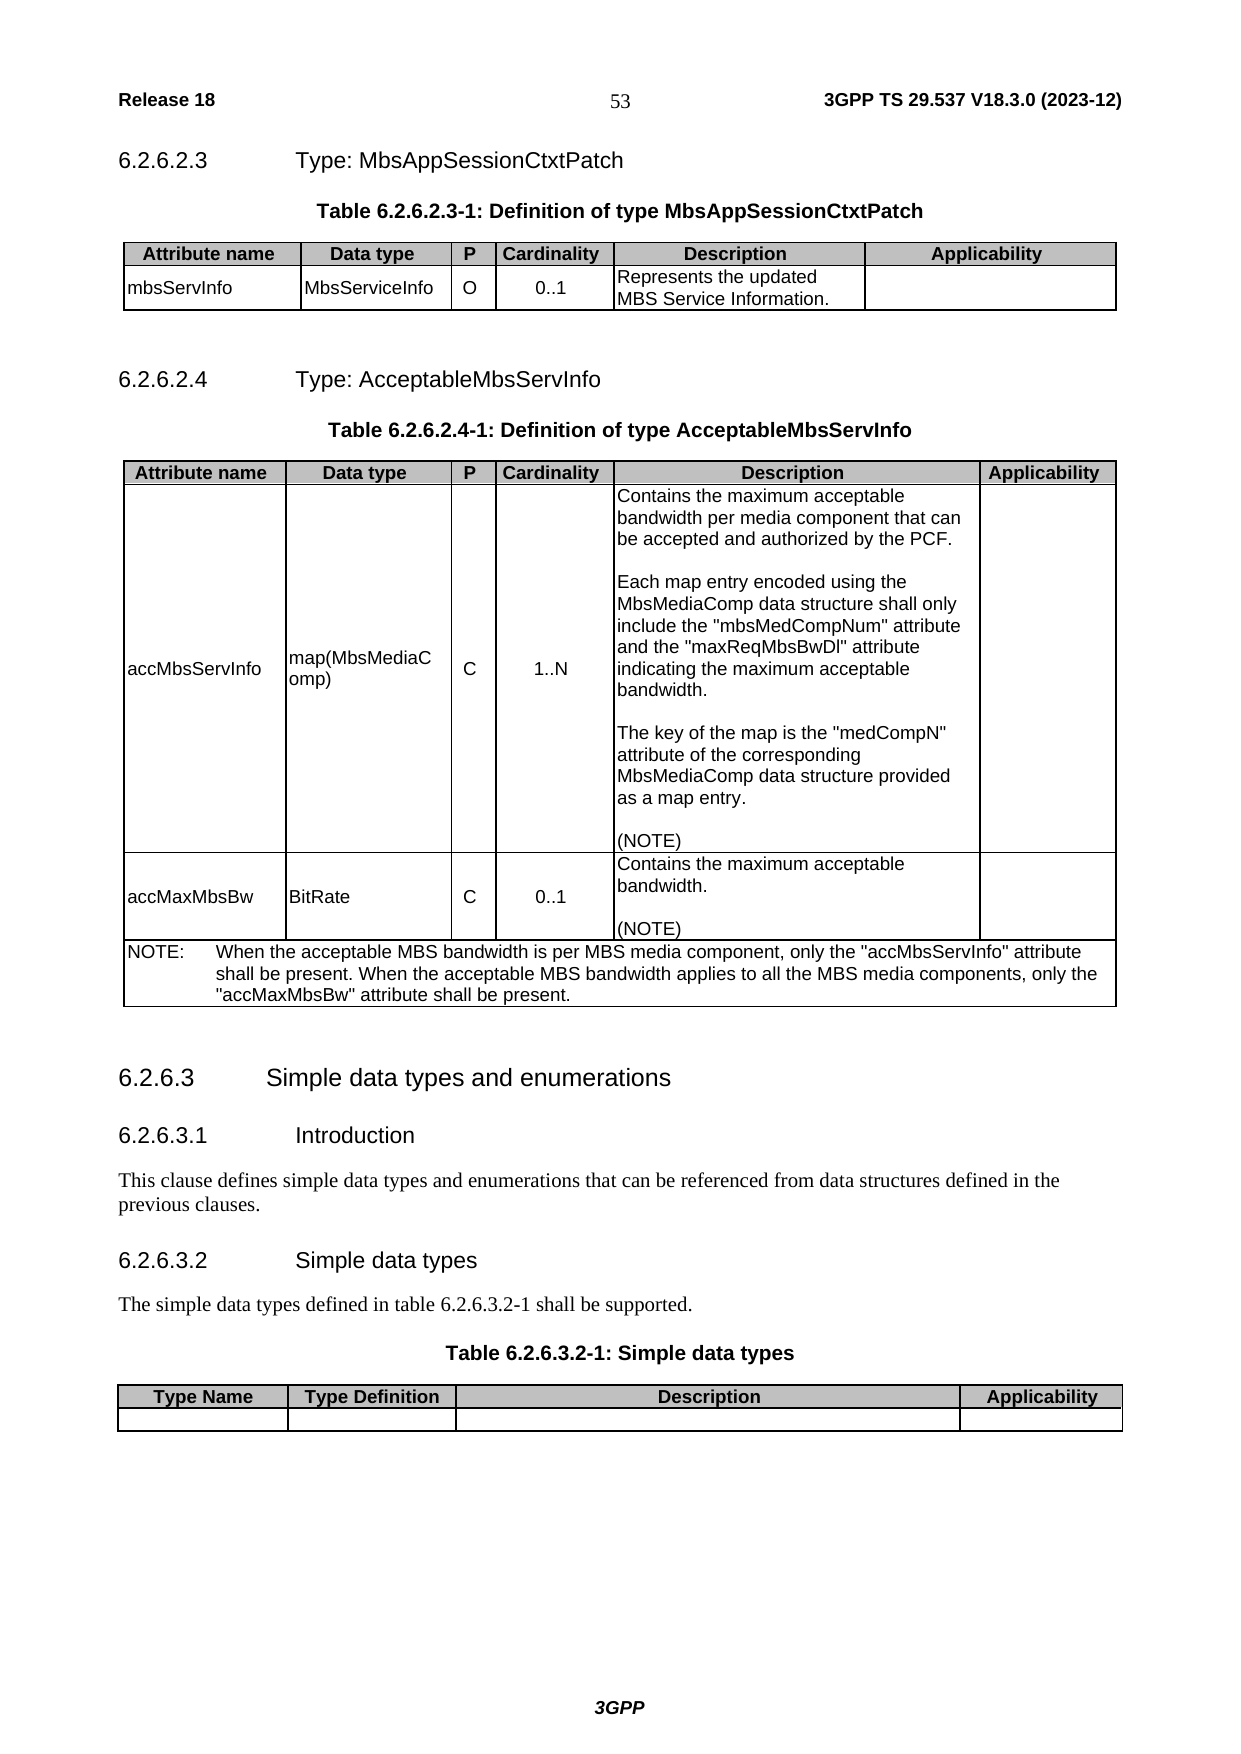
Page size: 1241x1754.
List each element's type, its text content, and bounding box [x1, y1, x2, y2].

text The simple data types defined in table 6.2.6.3.2-1 shall be supported. [118, 1292, 1122, 1316]
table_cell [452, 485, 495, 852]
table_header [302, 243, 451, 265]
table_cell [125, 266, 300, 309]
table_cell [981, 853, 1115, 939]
subtitle 6.2.6.2.3 Type: MbsAppSessionCtxtPatch [118, 147, 1122, 174]
text This clause defines simple data types and enumerations that can be referenced from data structures defined in the previous clauses. [118, 1168, 1122, 1216]
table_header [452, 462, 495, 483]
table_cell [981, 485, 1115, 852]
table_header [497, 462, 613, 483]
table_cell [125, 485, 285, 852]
subtitle 6.2.6.3.1 Introduction [118, 1122, 1122, 1149]
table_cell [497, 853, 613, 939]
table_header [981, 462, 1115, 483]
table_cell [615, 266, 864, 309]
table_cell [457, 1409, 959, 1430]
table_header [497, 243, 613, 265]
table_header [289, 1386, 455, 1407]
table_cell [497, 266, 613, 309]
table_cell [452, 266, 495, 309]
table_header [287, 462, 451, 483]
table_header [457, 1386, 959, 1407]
text Table 6.2.6.2.3-1: Definition of type MbsAppSessionCtxtPatch [118, 199, 1122, 223]
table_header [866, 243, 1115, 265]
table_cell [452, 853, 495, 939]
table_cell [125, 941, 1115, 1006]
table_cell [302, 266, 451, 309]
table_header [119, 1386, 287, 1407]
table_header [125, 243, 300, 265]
subtitle 6.2.6.3 Simple data types and enumerations [118, 1062, 1122, 1091]
subtitle 6.2.6.2.4 Type: AcceptableMbsServInfo [118, 366, 1122, 393]
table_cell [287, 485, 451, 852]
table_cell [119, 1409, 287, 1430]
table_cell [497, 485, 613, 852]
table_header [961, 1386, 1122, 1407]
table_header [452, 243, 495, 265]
text Table 6.2.6.3.2-1: Simple data types [118, 1341, 1122, 1365]
subtitle 6.2.6.3.2 Simple data types [118, 1247, 1122, 1273]
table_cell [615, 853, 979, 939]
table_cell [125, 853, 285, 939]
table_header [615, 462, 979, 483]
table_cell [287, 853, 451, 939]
text Table 6.2.6.2.4-1: Definition of type AcceptableMbsServInfo [118, 418, 1122, 442]
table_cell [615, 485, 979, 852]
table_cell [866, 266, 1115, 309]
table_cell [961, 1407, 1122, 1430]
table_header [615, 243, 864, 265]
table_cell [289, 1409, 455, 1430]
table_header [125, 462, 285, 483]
